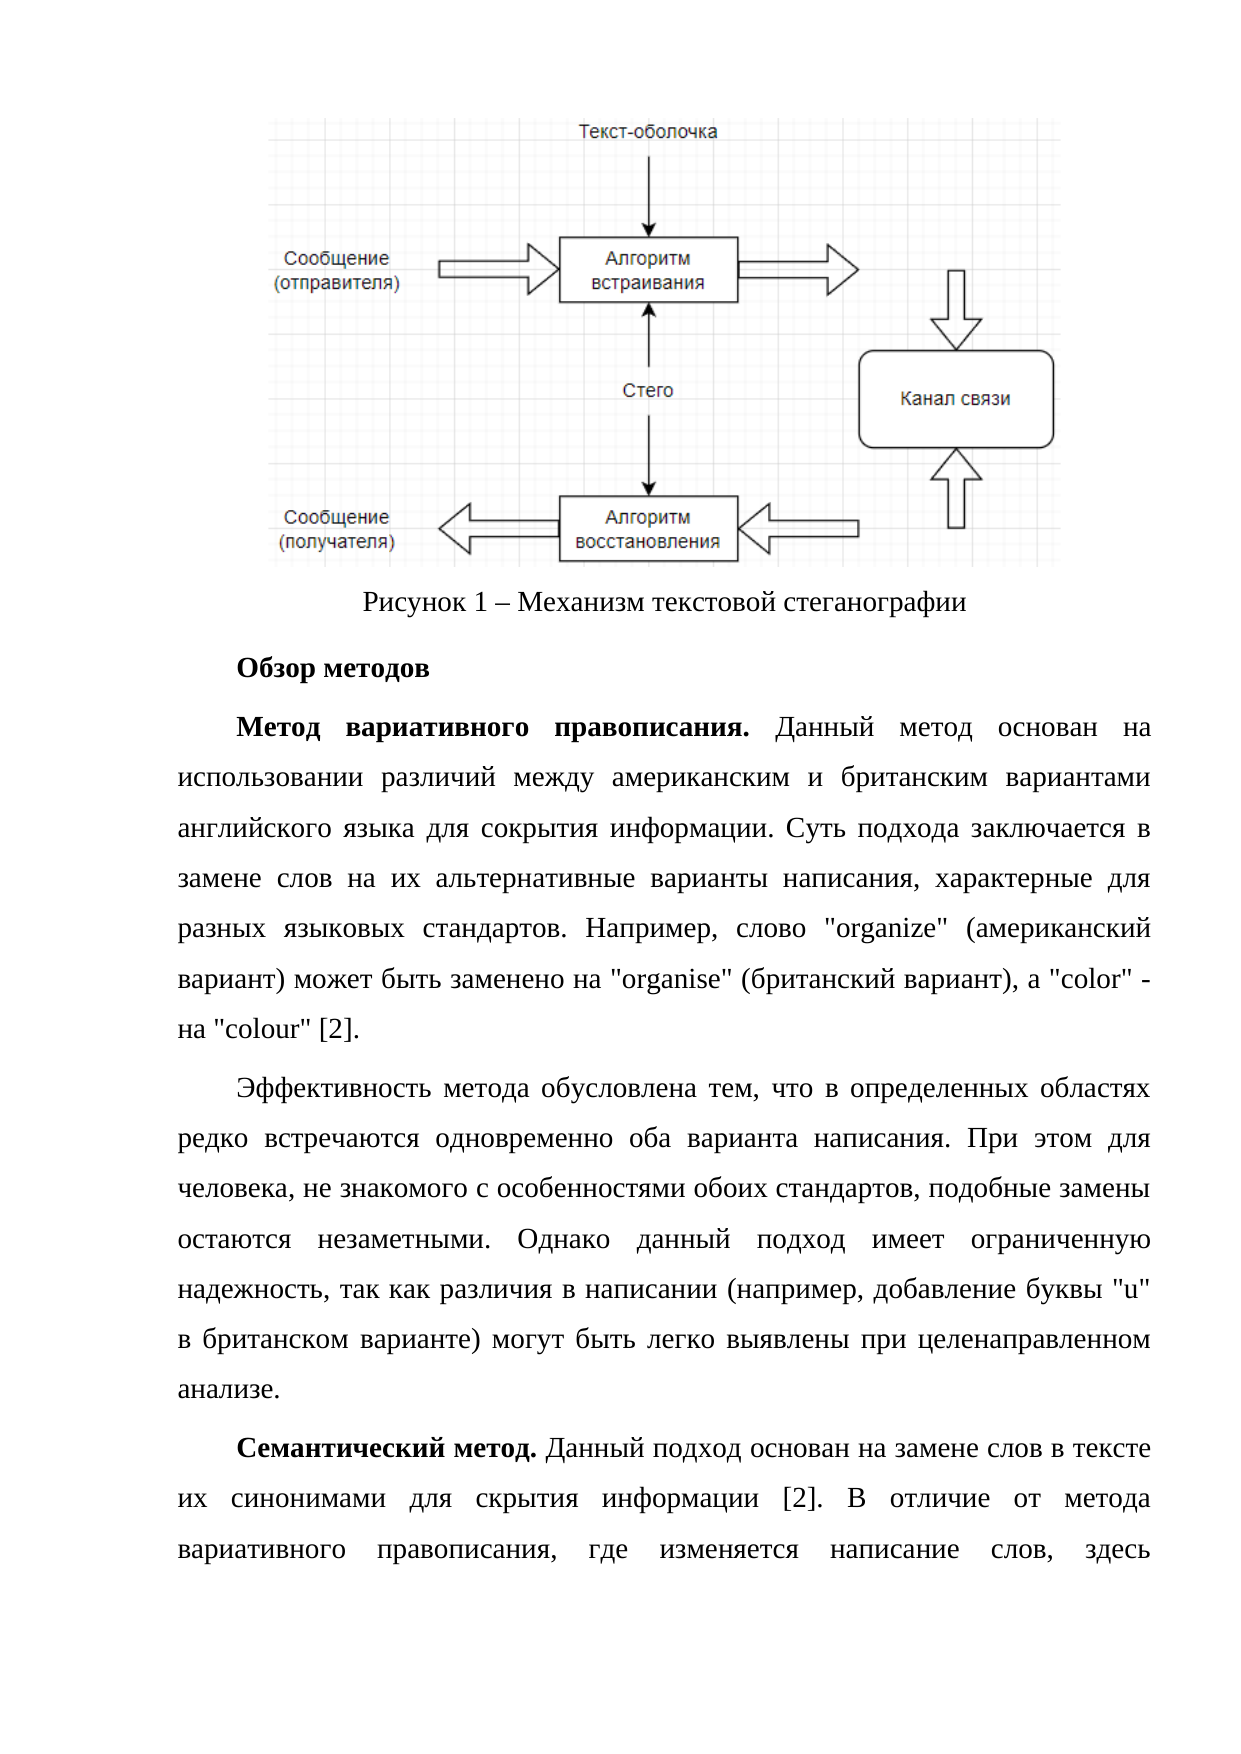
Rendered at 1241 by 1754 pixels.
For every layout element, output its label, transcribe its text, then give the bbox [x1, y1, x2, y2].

text Эффективность метода обусловлена тем, что в определенных областях редко встречаются одновременно оба варианта написания. При этом для человека, не знакомого с особенностями обоих стандартов, подобные замены остаются незаметными. Однако данный подход имеет ограниченную надежность, так как различия в написании (например, добавление буквы "u" в британском варианте) могут быть легко выявлены при целенаправленном анализе. [177, 1070, 1152, 1405]
picture [268, 118, 1061, 567]
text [177, 1430, 1152, 1564]
text Обзор методов [177, 651, 1152, 684]
text Метод вариативного правописания. Данный метод основан на использовании различий между американским и британским вариантами английского языка для сокрытия информации. Суть подхода заключается в замене слов на их альтернативные варианты написания, характерные для разных языковых стандартов. Например, слово "organize" (американский вариант) может быть заменено на "organise" (британский вариант), а "color" - на "colour" [2]. [177, 709, 1152, 1045]
